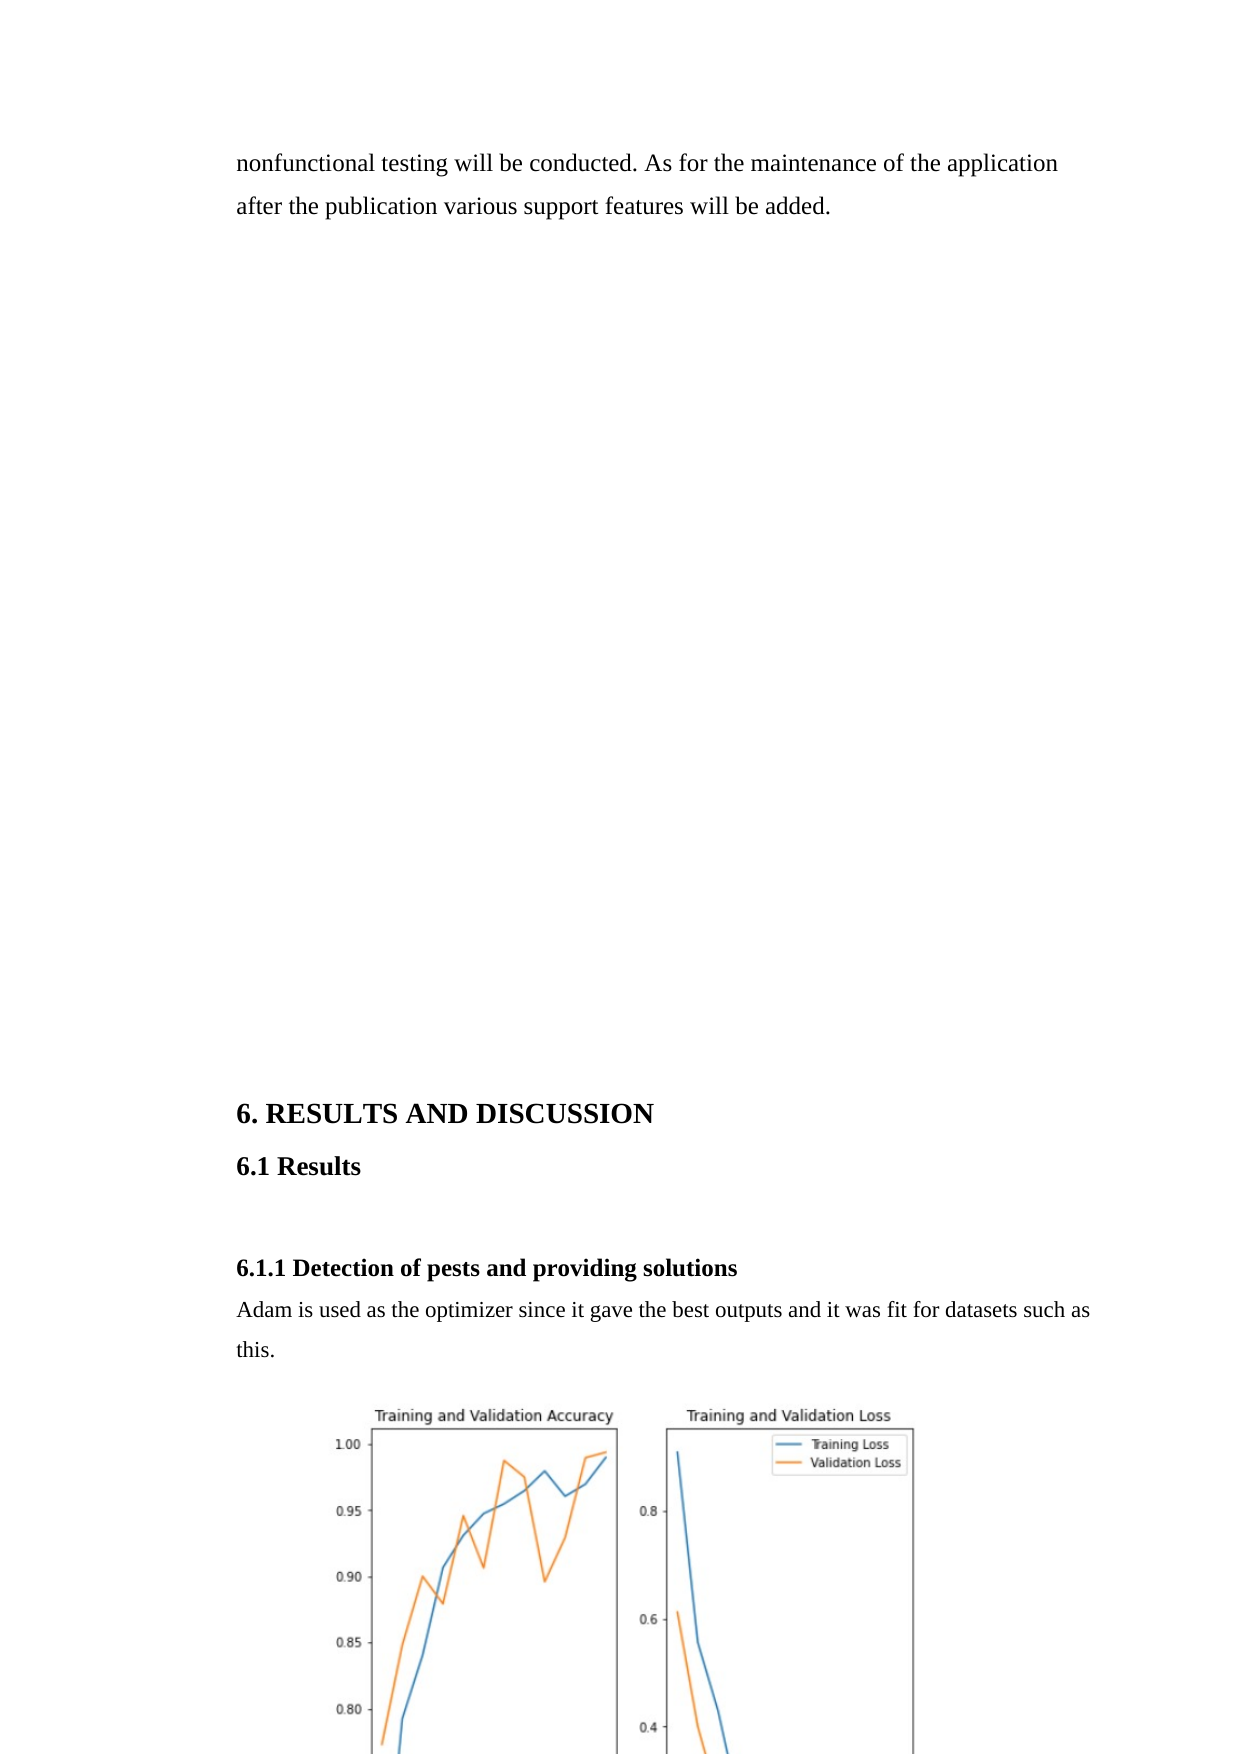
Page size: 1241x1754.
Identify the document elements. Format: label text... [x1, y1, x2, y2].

picture [323, 1395, 943, 1754]
text Adam is used as the optimizer since it gave the best outputs and it was fit for datasets such as this. [236, 1296, 1092, 1362]
subtitle 6.1 Results [236, 1151, 1092, 1182]
subtitle 6. RESULTS AND DISCUSSION [236, 1096, 1092, 1129]
subtitle 6.1.1 Detection of pests and providing solutions [236, 1253, 1092, 1282]
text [236, 148, 1092, 219]
